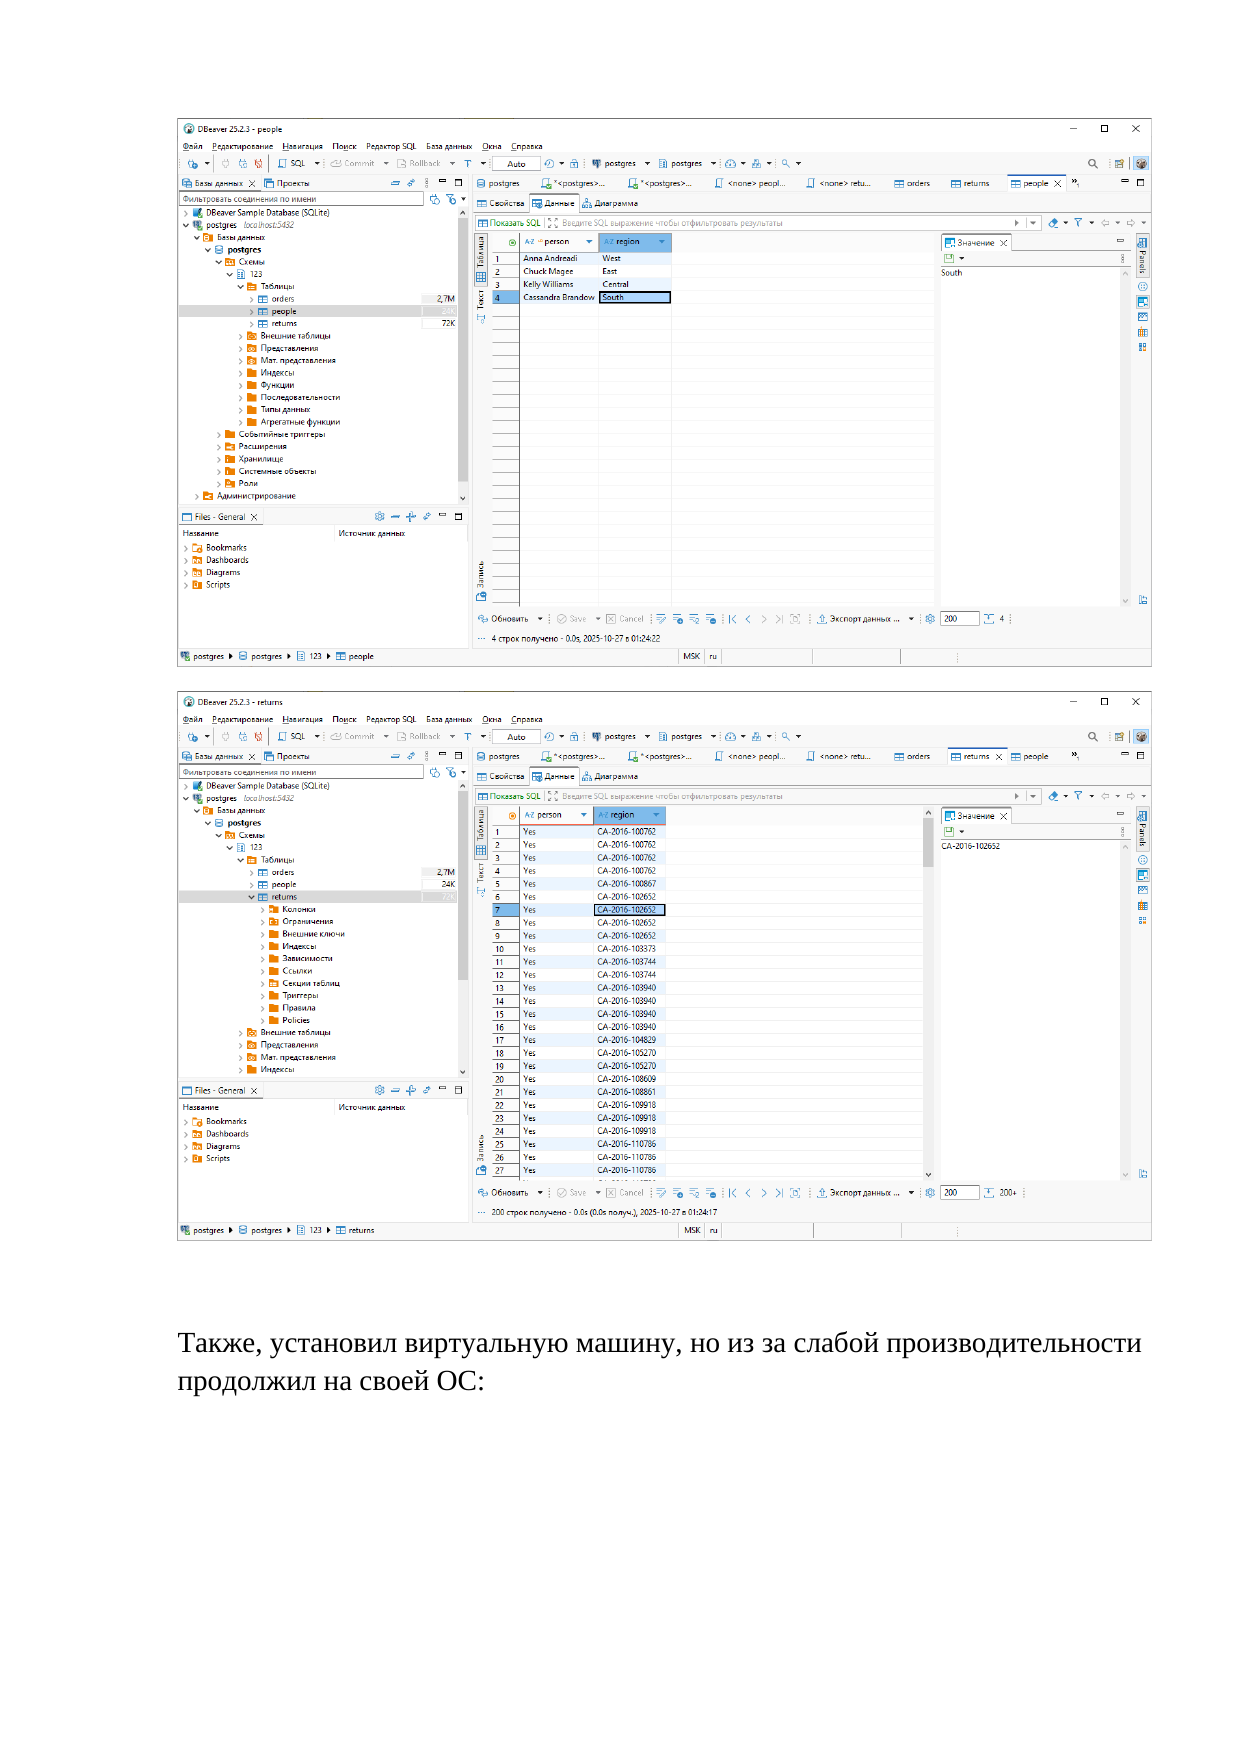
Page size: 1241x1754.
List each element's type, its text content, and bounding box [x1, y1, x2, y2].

text Также, установил виртуальную машину, но из за слабой производительности продолжил на своей ОС: [177, 1325, 1152, 1397]
picture [177, 118, 1152, 667]
picture [177, 691, 1152, 1241]
